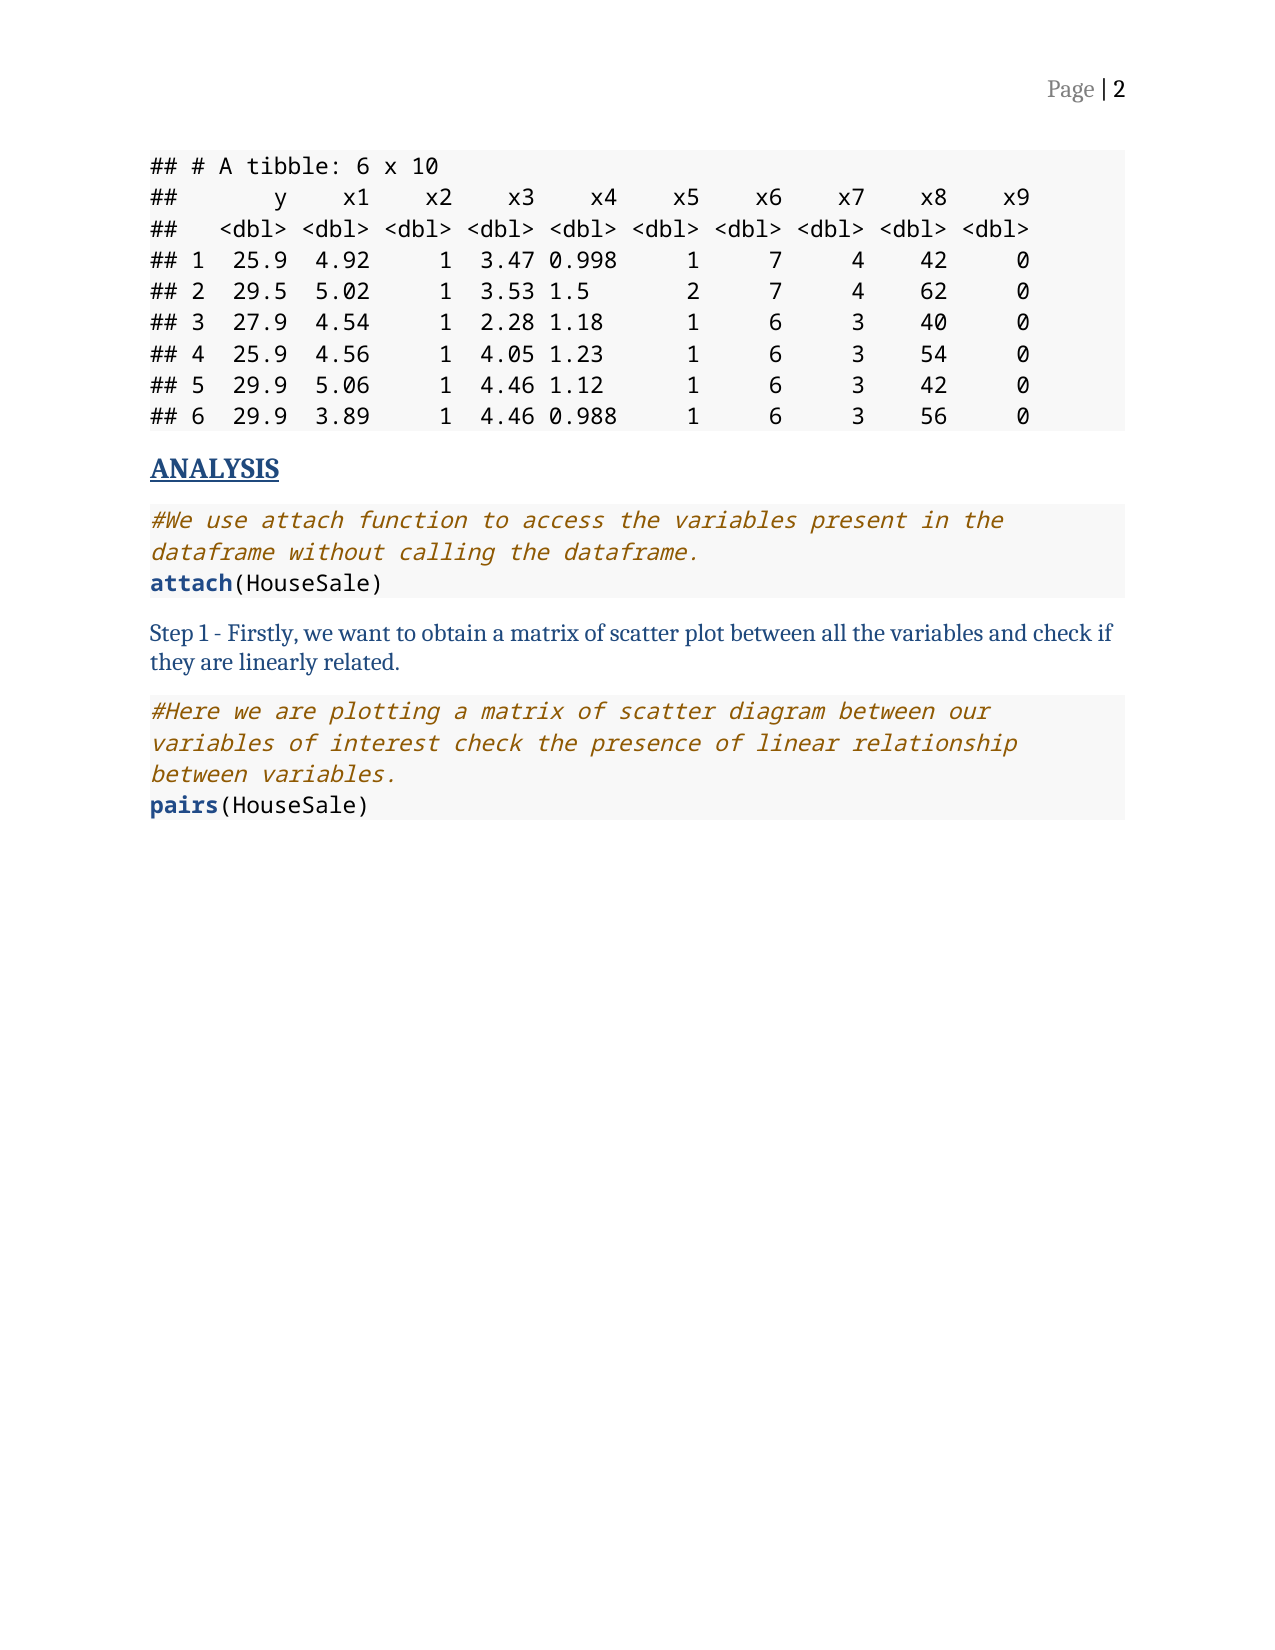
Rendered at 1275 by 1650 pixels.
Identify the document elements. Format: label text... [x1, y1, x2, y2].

text Step 1 - Firstly, we want to obtain a matrix of scatter plot between all the variables and check if they are linearly related. [150, 619, 1125, 676]
text #Here we are plotting a matrix of scatter diagram between our variables of interest check the presence of linear relationship between variables. pairs(HouseSale) [370, 695, 1125, 820]
text #We use attach function to access the variables present in the dataframe without calling the dataframe. attach(HouseSale) [384, 504, 1125, 598]
text ANALYSIS [150, 452, 1125, 486]
text ## # A tibble: 6 x 10 ## y x1 x2 x3 x4 x5 x6 x7 x8 x9 ## <dbl> <dbl> <dbl> <dbl> <dbl> <dbl> <dbl> <dbl> <dbl> <dbl> ## 1 25.9 4.92 1 3.47 0.998 1 7 4 42 0 ## 2 29.5 5.02 1 3.53 1.5 2 7 4 62 0 ## 3 27.9 4.54 1 2.28 1.18 1 6 3 40 0 ## 4 25.9 4.56 1 4.05 1.23 1 6 3 54 0 ## 5 29.9 5.06 1 4.46 1.12 1 6 3 42 0 ## 6 29.9 3.89 1 4.46 0.988 1 6 3 56 0 [150, 150, 1125, 431]
